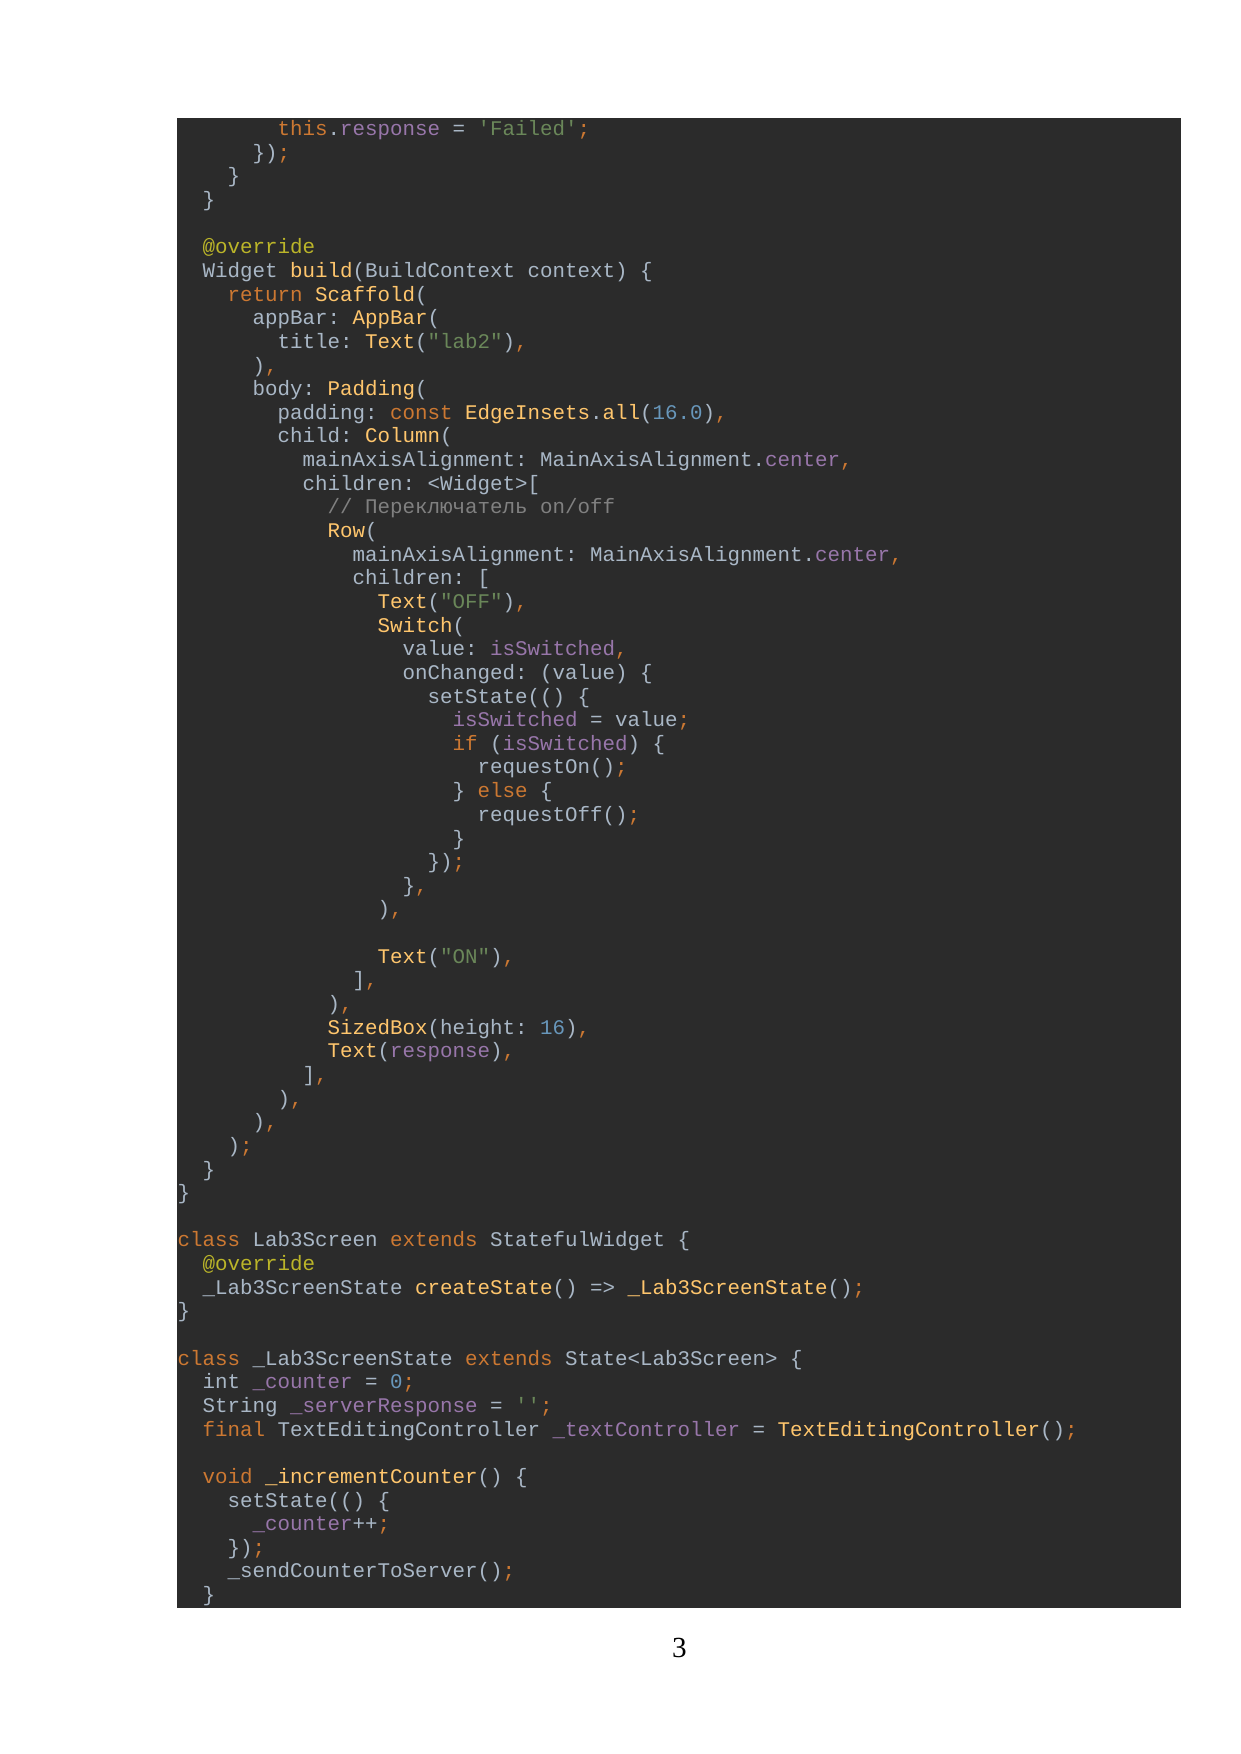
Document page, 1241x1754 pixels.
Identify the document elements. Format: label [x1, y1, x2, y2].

text [177, 118, 1181, 1608]
